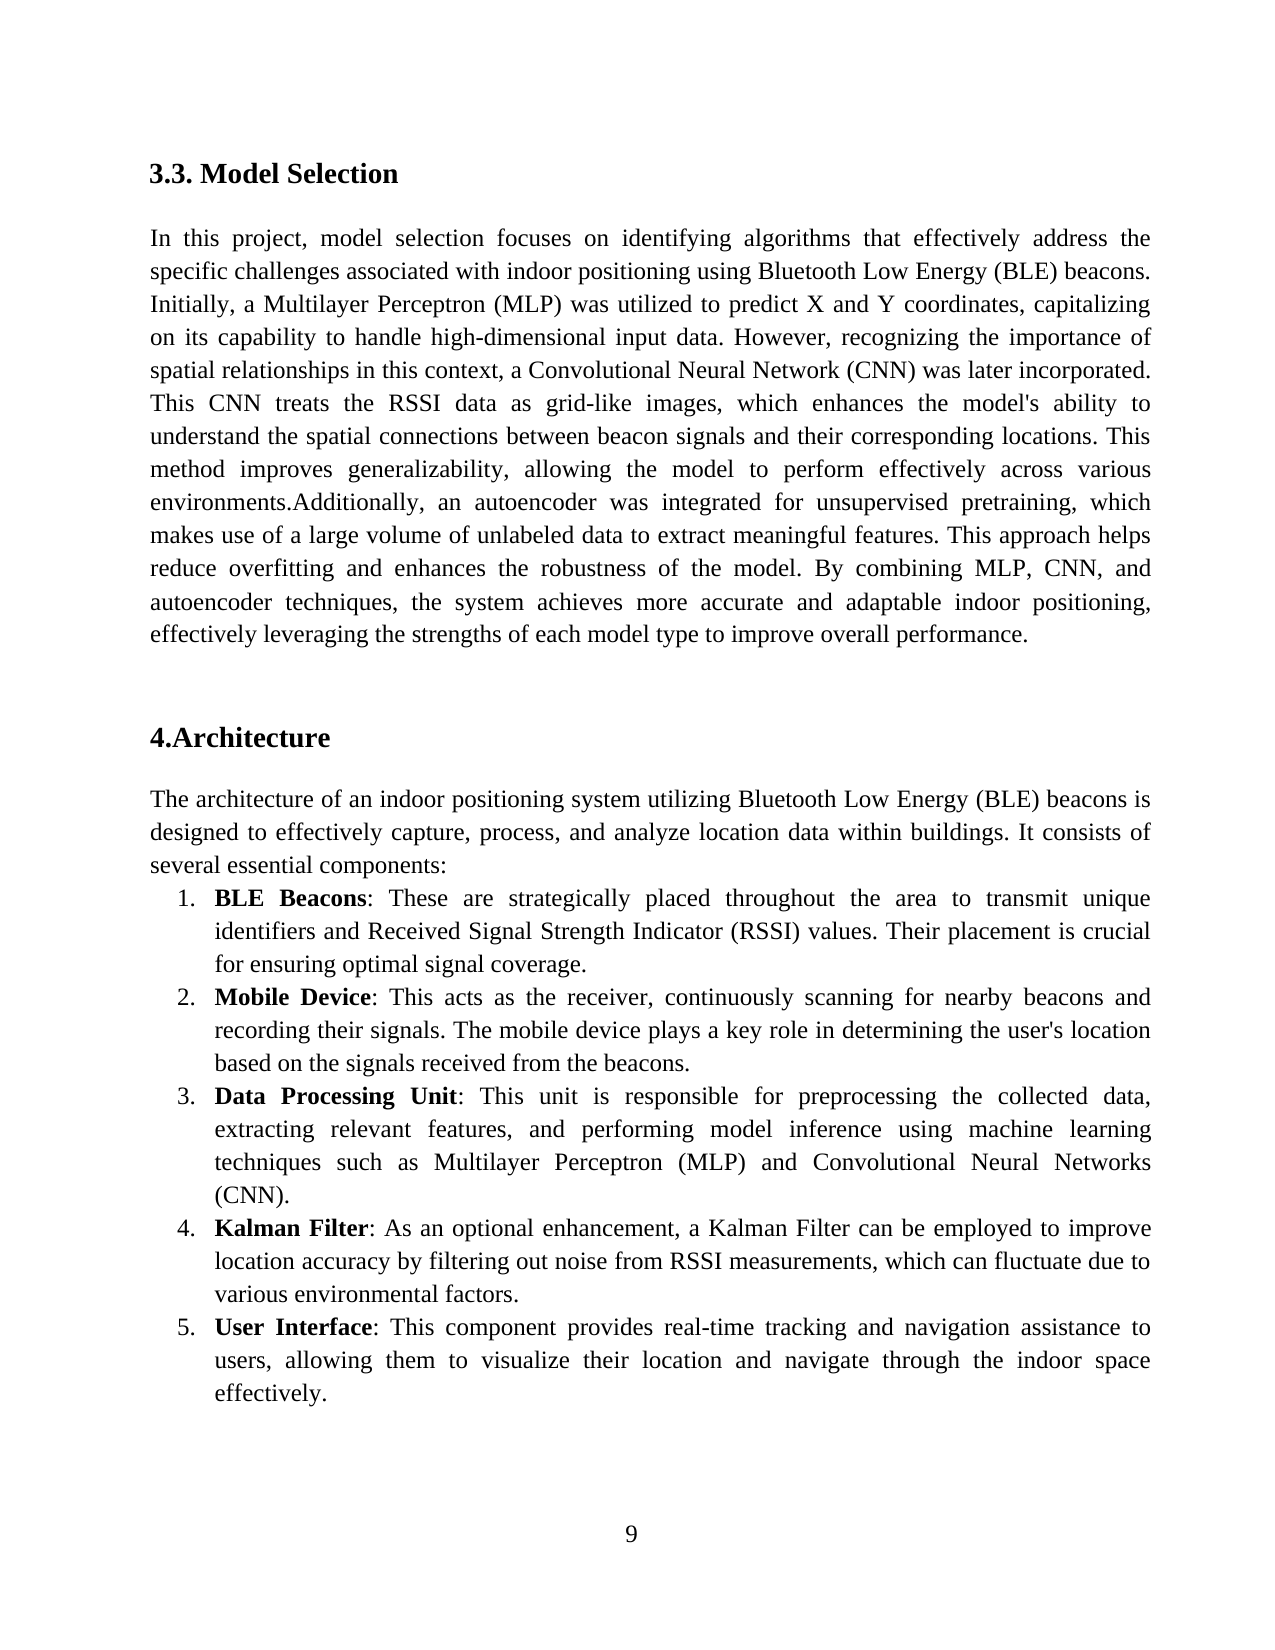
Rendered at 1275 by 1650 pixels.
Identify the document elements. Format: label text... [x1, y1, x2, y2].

text The architecture of an indoor positioning system utilizing Bluetooth Low Energy (BLE) beacons is designed to effectively capture, process, and analyze location data within buildings. It consists of several essential components: [150, 784, 1152, 878]
list Kalman Filter: As an optional enhancement, a Kalman Filter can be employed to improve location accuracy by filtering out noise from RSSI measurements, which can fluctuate due to various environmental factors. [177, 1213, 1152, 1308]
list BLE Beacons: These are strategically placed throughout the area to transmit unique identifiers and Received Signal Strength Indicator (RSSI) values. Their placement is crucial for ensuring optimal signal coverage. [177, 883, 1152, 977]
list User Interface: This component provides real-time tracking and navigation assistance to users, allowing them to visualize their location and navigate through the indoor space effectively. [177, 1312, 1152, 1407]
list Data Processing Unit: This unit is responsible for preprocessing the collected data, extracting relevant features, and performing model inference using machine learning techniques such as Multilayer Perceptron (MLP) and Convolutional Neural Networks (CNN). [177, 1081, 1152, 1209]
list Mobile Device: This acts as the receiver, continuously scanning for nearby beacons and recording their signals. The mobile device plays a key role in determining the user's location based on the signals received from the beacons. [177, 982, 1152, 1077]
subtitle 4.Architecture [150, 720, 1152, 753]
subtitle In this project, model selection focuses on identifying algorithms that effectively address the specific challenges associated with indoor positioning using Bluetooth Low Energy (BLE) beacons. Initially, a Multilayer Perceptron (MLP) was utilized to predict X and Y coordinates, capitalizing on its capability to handle high-dimensional input data. However, recognizing the importance of spatial relationships in this context, a Convolutional Neural Network (CNN) was later incorporated. This CNN treats the RSSI data as grid-like images, which enhances the model's ability to understand the spatial connections between beacon signals and their corresponding locations. This method improves generalizability, allowing the model to perform effectively across various environments.Additionally, an autoencoder was integrated for unsupervised pretraining, which makes use of a large volume of unlabeled data to extract meaningful features. This approach helps reduce overfitting and enhances the robustness of the model. By combining MLP, CNN, and autoencoder techniques, the system achieves more accurate and adaptable indoor positioning, effectively leveraging the strengths of each model type to improve overall performance. [150, 223, 1152, 648]
subtitle 3.3. Model Selection [112, 156, 1152, 190]
